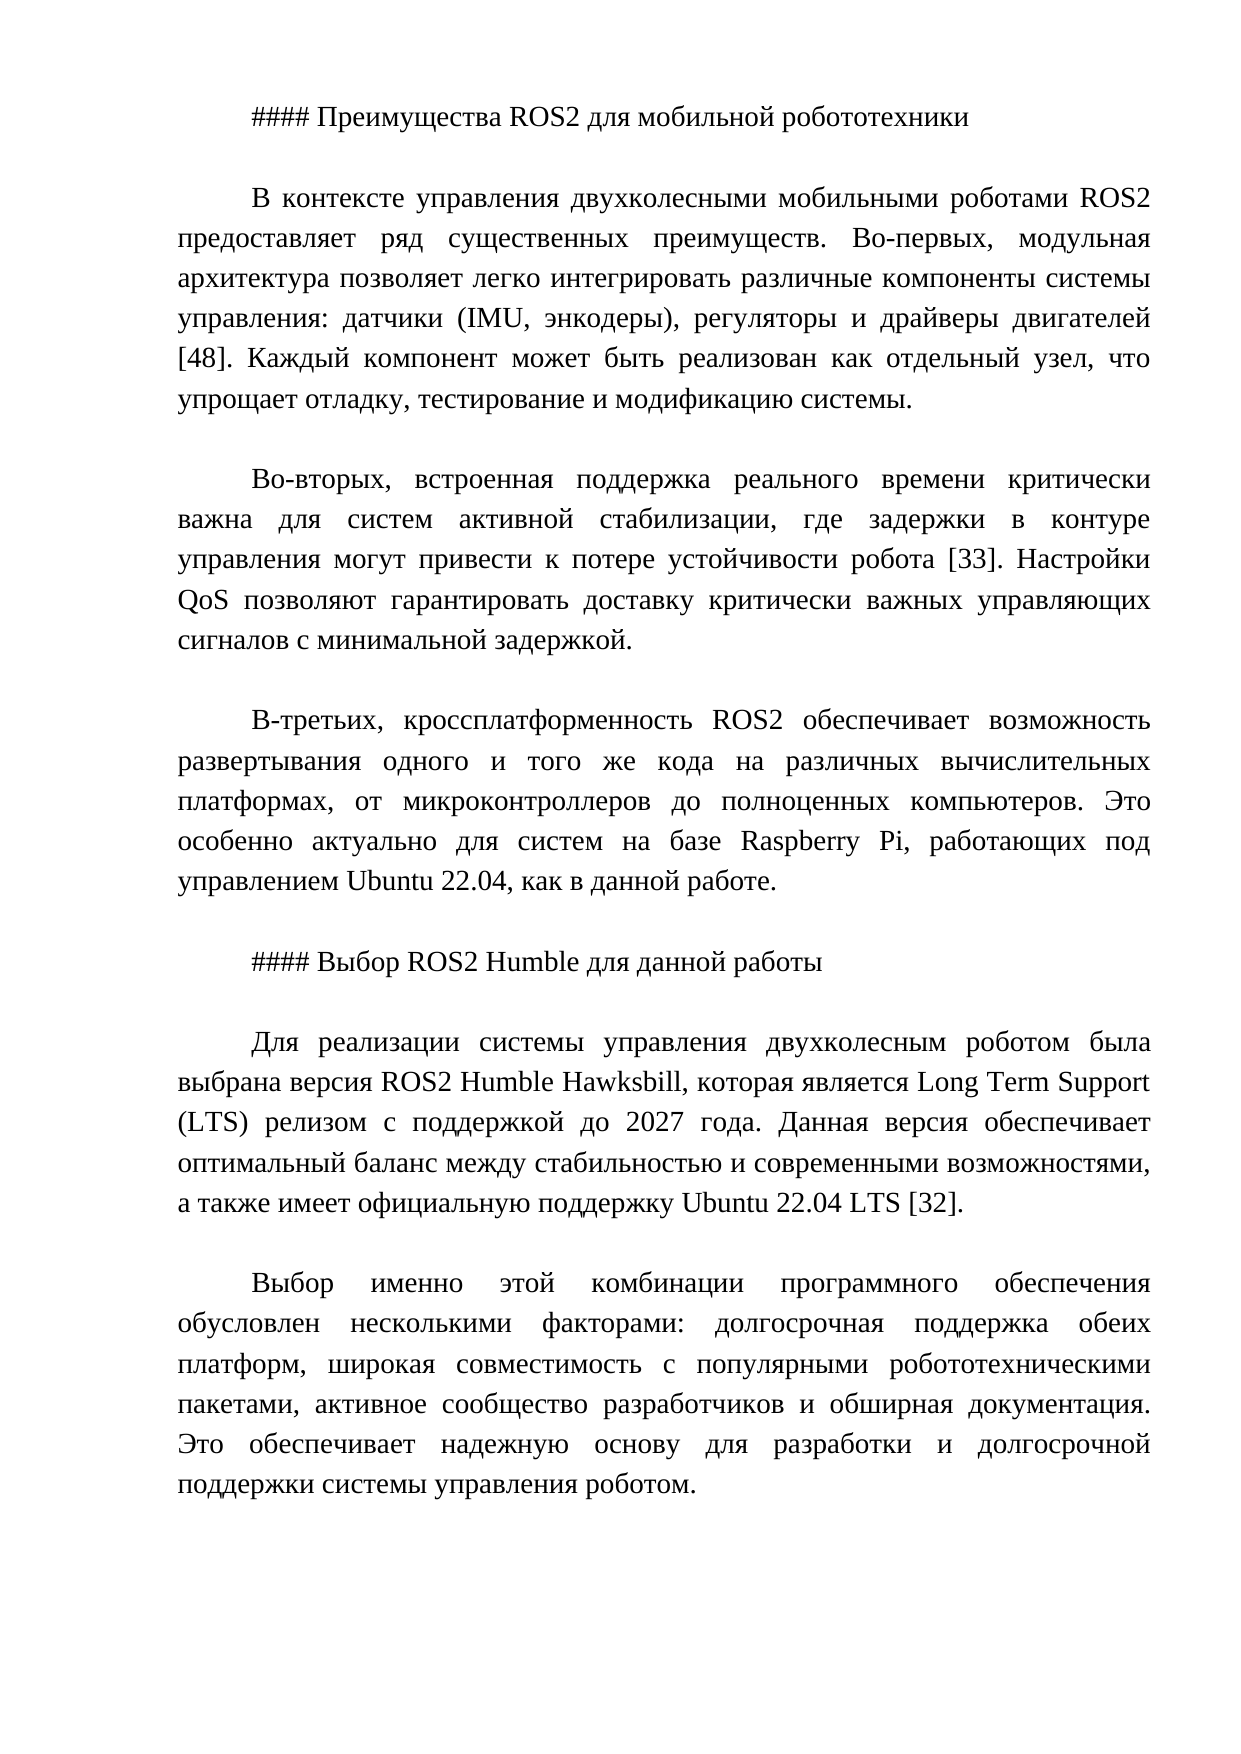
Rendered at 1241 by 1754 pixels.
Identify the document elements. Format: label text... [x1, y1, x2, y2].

text Во-вторых, встроенная поддержка реального времени критически важна для систем активной стабилизации, где задержки в контуре управления могут привести к потере устойчивости робота [33]. Настройки QoS позволяют гарантировать доставку критически важных управляющих сигналов с минимальной задержкой. [177, 461, 1152, 656]
text Выбор именно этой комбинации программного обеспечения обусловлен несколькими факторами: долгосрочная поддержка обеих платформ, широкая совместимость с популярными робототехническими пакетами, активное сообщество разработчиков и обширная документация. Это обеспечивает надежную основу для разработки и долгосрочной поддержки системы управления роботом. [177, 1265, 1152, 1500]
text #### Выбор ROS2 Humble для данной работы [177, 944, 1152, 977]
text В контексте управления двухколесными мобильными роботами ROS2 предоставляет ряд существенных преимуществ. Во-первых, модульная архитектура позволяет легко интегрировать различные компоненты системы управления: датчики (IMU, энкодеры), регуляторы и драйверы двигателей [48]. Каждый компонент может быть реализован как отдельный узел, что упрощает отладку, тестирование и модификацию системы. [177, 180, 1152, 414]
text Для реализации системы управления двухколесным роботом была выбрана версия ROS2 Humble Hawksbill, которая является Long Term Support (LTS) релизом с поддержкой до 2027 года. Данная версия обеспечивает оптимальный баланс между стабильностью и современными возможностями, а также имеет официальную поддержку Ubuntu 22.04 LTS [32]. [177, 1024, 1152, 1218]
text #### Преимущества ROS2 для мобильной робототехники [177, 99, 1152, 133]
text В-третьих, кроссплатформенность ROS2 обеспечивает возможность развертывания одного и того же кода на различных вычислительных платформах, от микроконтроллеров до полноценных компьютеров. Это особенно актуально для систем на базе Raspberry Pi, работающих под управлением Ubuntu 22.04, как в данной работе. [177, 702, 1152, 897]
